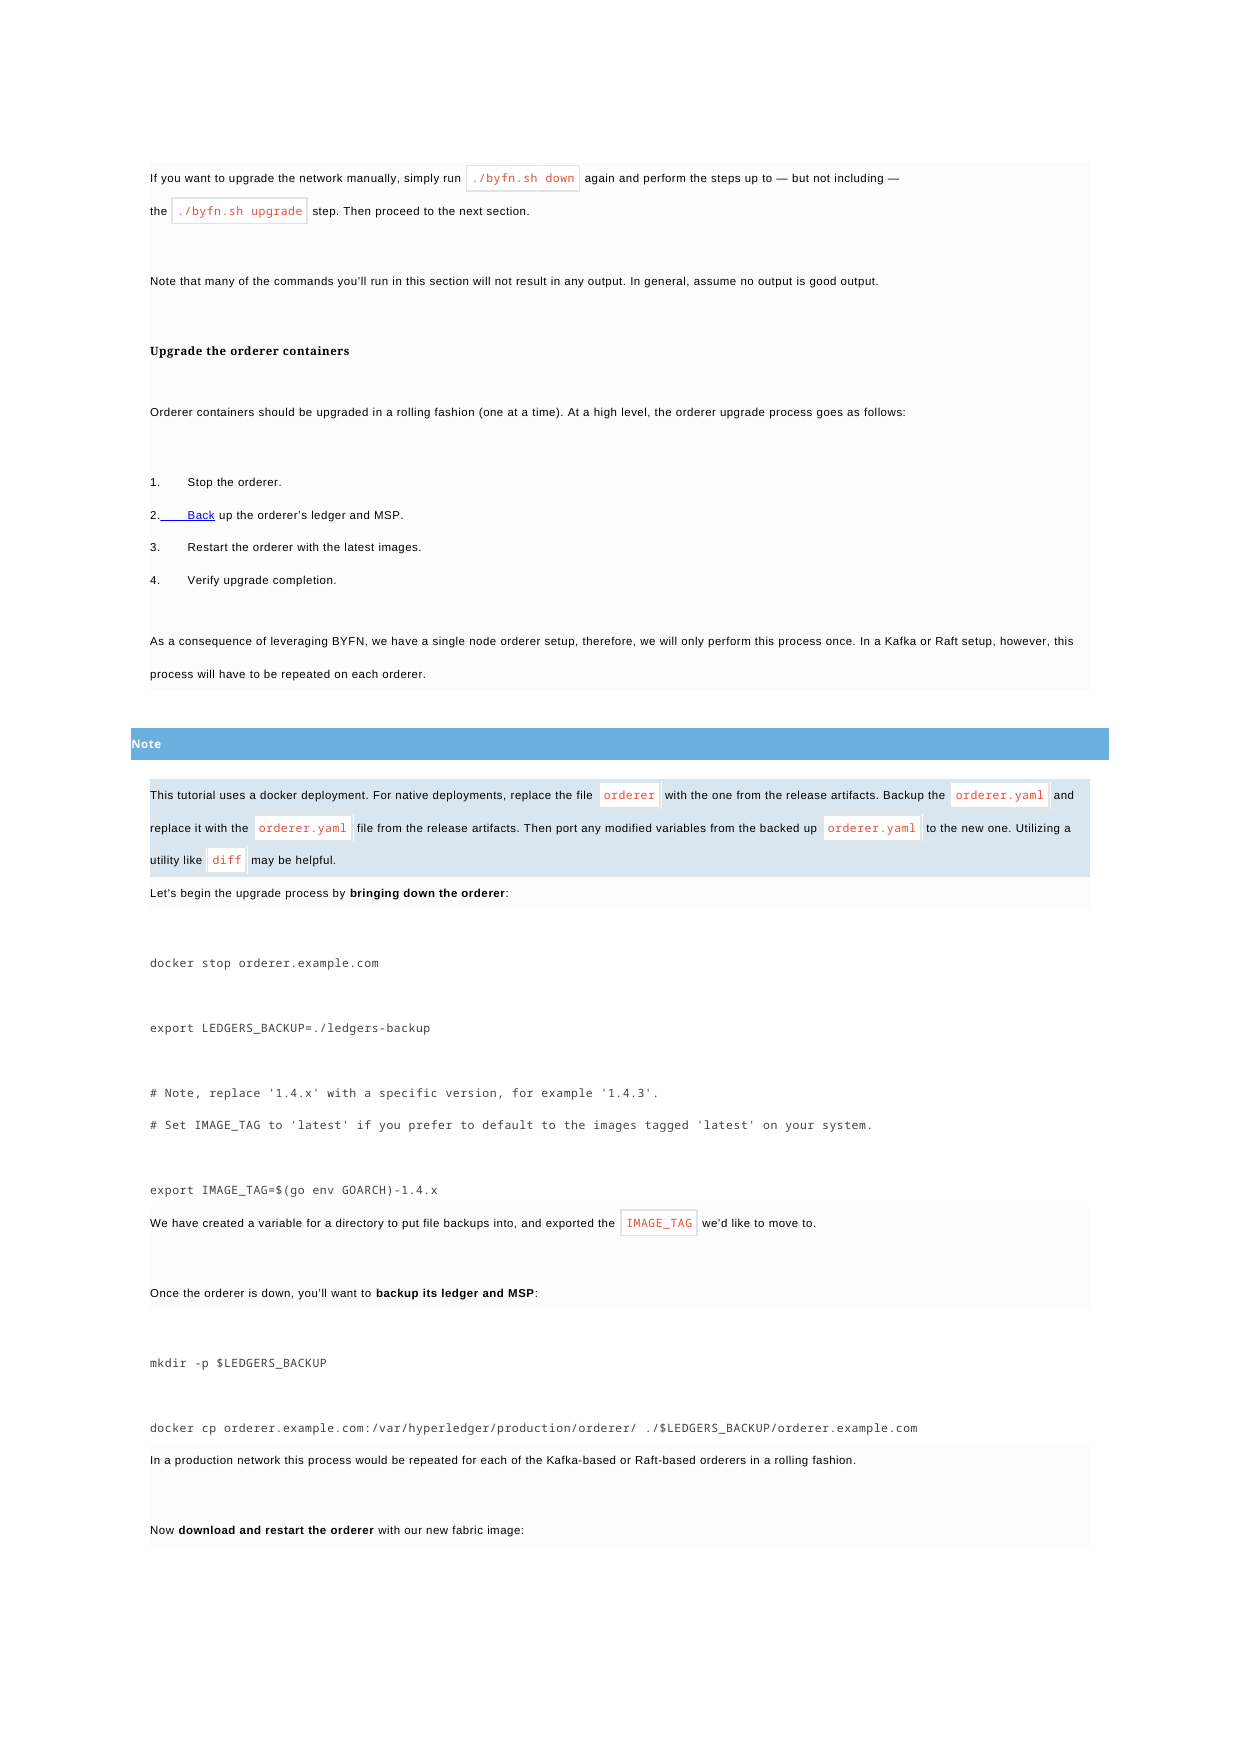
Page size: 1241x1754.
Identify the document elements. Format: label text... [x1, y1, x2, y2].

text If you want to upgrade the network manually, simply run ./byfn.sh down again and perform the steps up to — but not including — the ./byfn.sh upgrade step. Then proceed to the next section. [150, 162, 1090, 227]
text # Set IMAGE_TAG to 'latest' if you prefer to default to the images tagged 'latest' on your system. [150, 1109, 1090, 1142]
text export IMAGE_TAG=$(go env GOARCH)-1.4.x [150, 1174, 1090, 1207]
text export LEDGERS_BACKUP=./ledgers-backup [150, 1012, 1090, 1044]
text In a production network this process would be repeated for each of the Kafka-based or Raft-based orderers in a rolling fashion. [150, 1444, 1090, 1477]
list Back up the orderer’s ledger and MSP. [150, 499, 1090, 531]
text Upgrade the orderer containers [150, 334, 1090, 367]
text Note that many of the commands you’ll run in this section will not result in any output. In general, assume no output is good output. [150, 264, 1090, 297]
text # Note, replace '1.4.x' with a specific version, for example '1.4.3'. [150, 1077, 1090, 1109]
text docker stop orderer.example.com [150, 947, 1090, 979]
list Restart the orderer with the latest images. [150, 531, 1090, 564]
text Now download and restart the orderer with our new fabric image: [150, 1514, 1090, 1547]
text mkdir -p $LEDGERS_BACKUP [150, 1347, 1090, 1379]
text Note [131, 728, 1109, 760]
text As a consequence of leveraging BYFN, we have a single node orderer setup, therefore, we will only perform this process once. In a Kafka or Raft setup, however, this process will have to be repeated on each orderer. [150, 625, 1090, 690]
text Once the orderer is down, you’ll want to backup its ledger and MSP: [150, 1277, 1090, 1309]
text Orderer containers should be upgraded in a rolling fashion (one at a time). At a high level, the orderer upgrade process goes as follows: [150, 396, 1090, 429]
text This tutorial uses a docker deployment. For native deployments, replace the file orderer with the one from the release artifacts. Backup the orderer.yaml and replace it with the orderer.yaml file from the release artifacts. Then port any modified variables from the backed up orderer.yaml to the new one. Utilizing a utility like diff may be helpful. [150, 779, 1090, 877]
text Let’s begin the upgrade process by bringing down the orderer: [150, 877, 1090, 909]
list Verify upgrade completion. [150, 564, 1090, 596]
text docker cp orderer.example.com:/var/hyperledger/production/orderer/ ./$LEDGERS_BACKUP/orderer.example.com [150, 1412, 1090, 1444]
list Stop the orderer. [150, 466, 1090, 499]
text We have created a variable for a directory to put file backups into, and exported the IMAGE_TAG we’d like to move to. [150, 1207, 1090, 1239]
